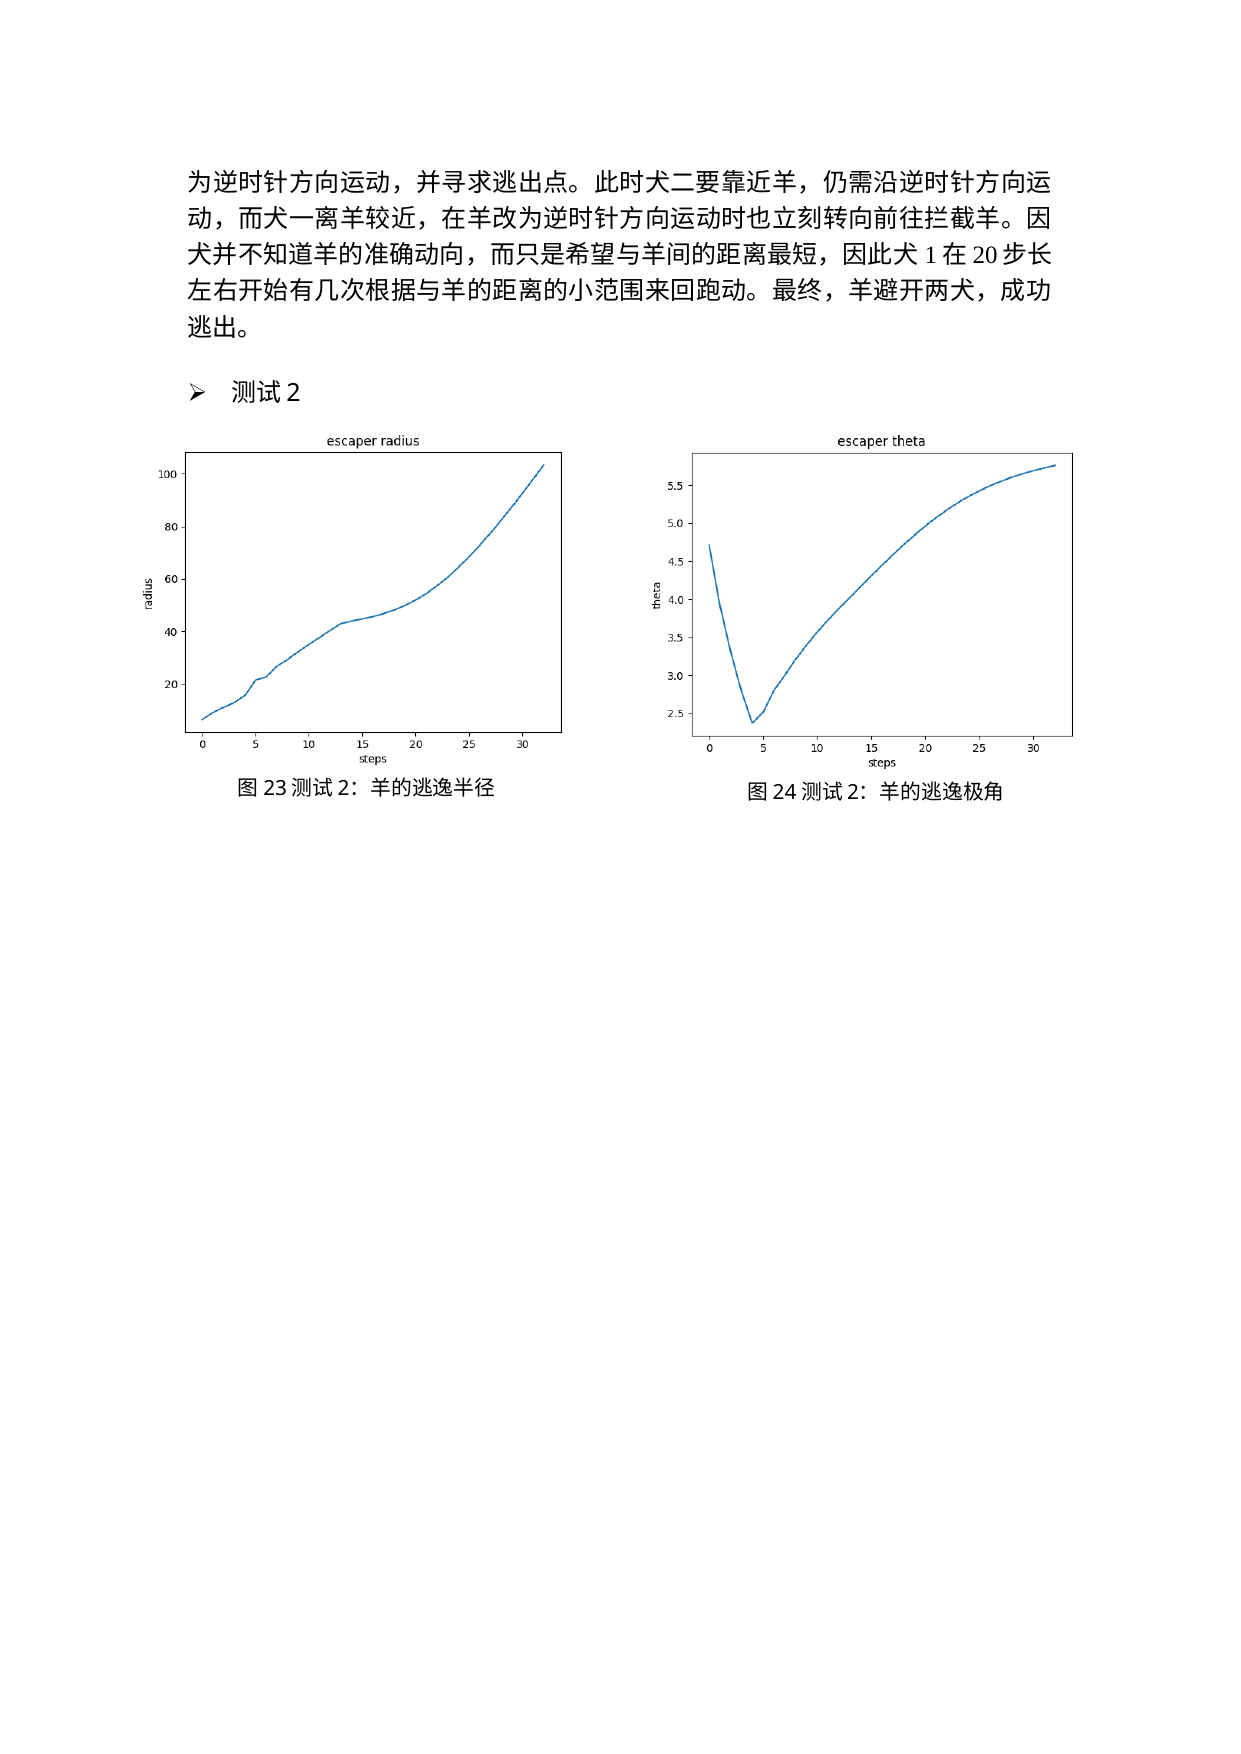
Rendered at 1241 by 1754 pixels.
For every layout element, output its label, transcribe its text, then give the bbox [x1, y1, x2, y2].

table_header 图 24 测试2：羊的逃逸极角 [620, 408, 1132, 806]
table_header 图 23 测试2：羊的逃逸半径 [113, 408, 619, 806]
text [187, 162, 1053, 343]
picture [630, 408, 1121, 776]
list 测试2 [187, 372, 1053, 408]
picture [124, 408, 609, 772]
